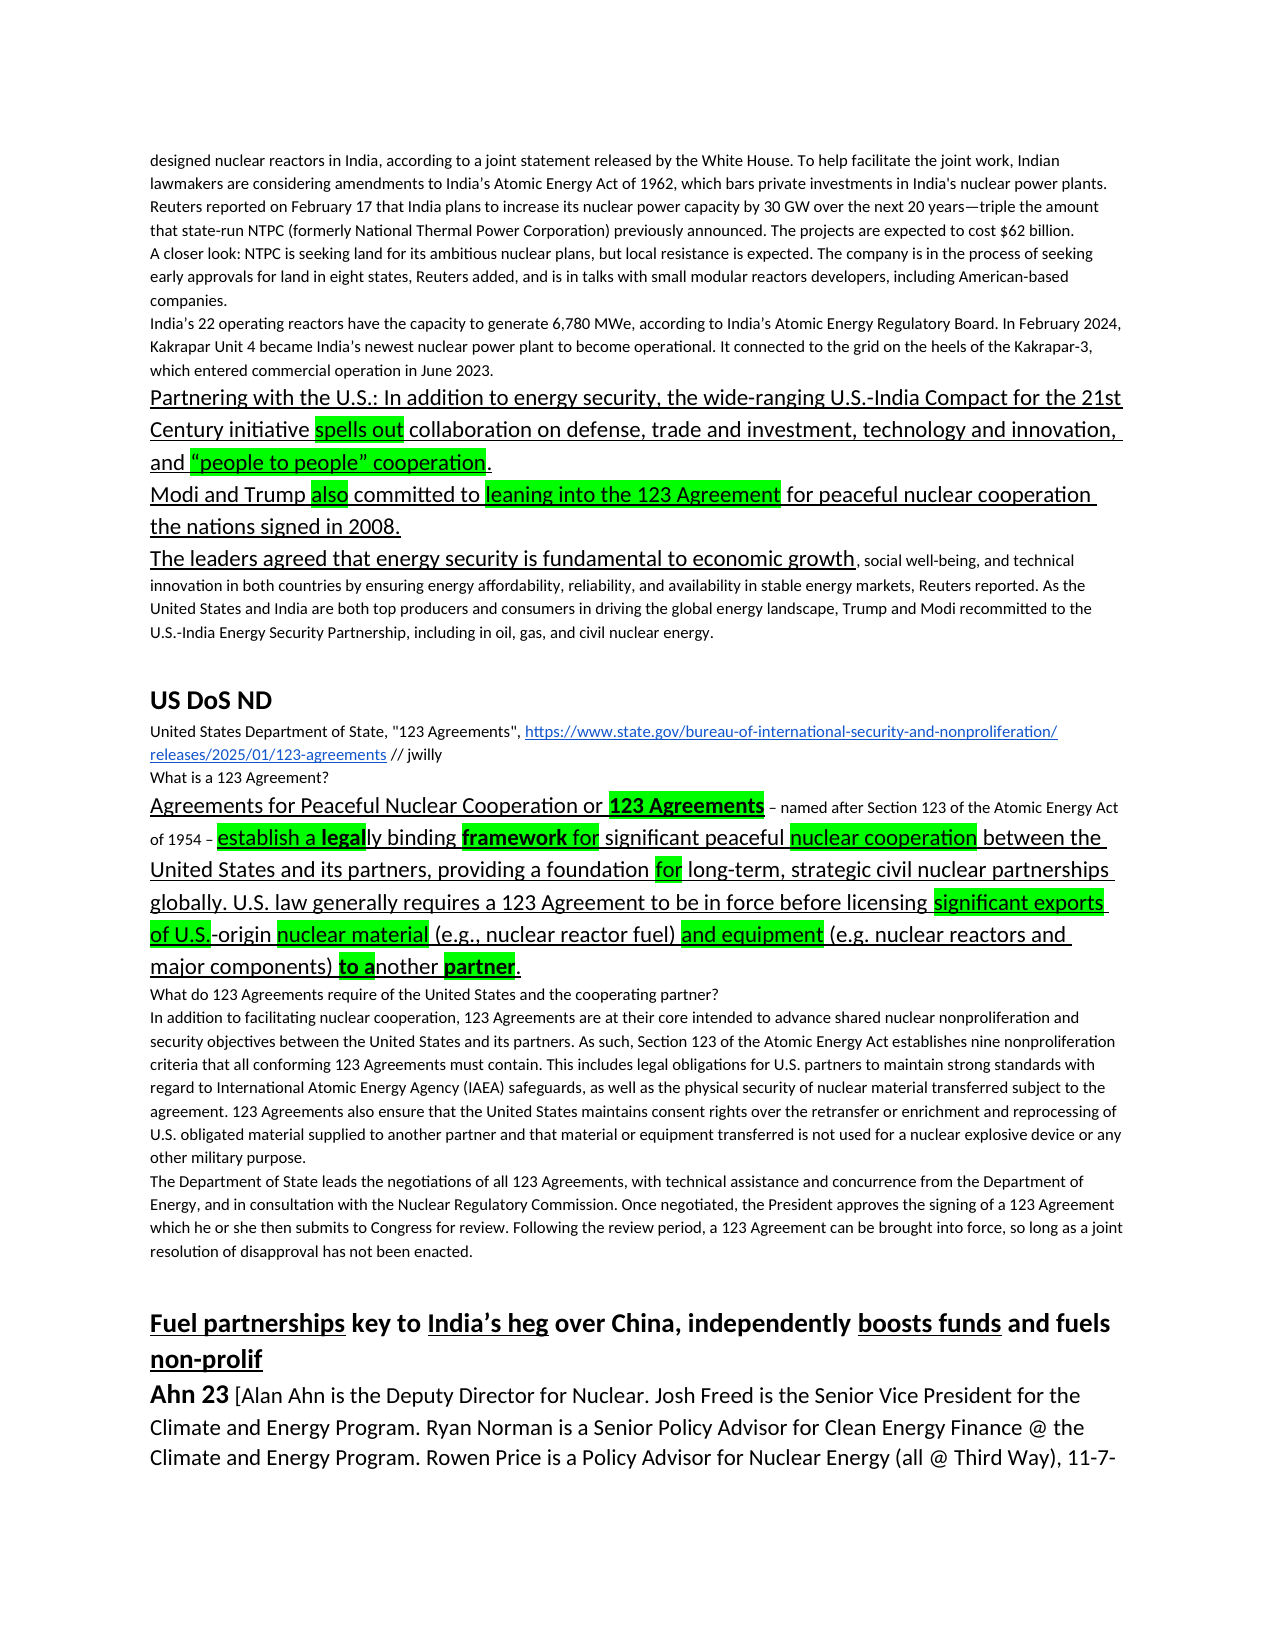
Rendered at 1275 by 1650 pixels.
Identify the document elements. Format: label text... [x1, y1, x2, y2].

text Modi and Trump also committed to leaning into the 123 Agreement for peaceful nuclear cooperation the nations signed in 2008. [150, 480, 1125, 540]
subtitle Fuel partnerships key to India’s heg over China, independently boosts funds and fuels non-prolif [150, 1306, 1125, 1375]
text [150, 1378, 1125, 1471]
text India’s 22 operating reactors have the capacity to generate 6,780 MWe, according to India’s Atomic Energy Regulatory Board. In February 2024, Kakrapar Unit 4 became India’s newest nuclear power plant to become operational. It connected to the grid on the heels of the Kakrapar-3, which entered commercial operation in June 2023. [150, 313, 1125, 380]
text The Department of State leads the negotiations of all 123 Agreements, with technical assistance and concurrence from the Department of Energy, and in consultation with the Nuclear Regulatory Commission. Once negotiated, the President approves the signing of a 123 Agreement which he or she then submits to Congress for review. Following the review period, a 123 Agreement can be brought into force, so long as a joint resolution of disapproval has not been enacted. [150, 1171, 1125, 1261]
text What is a 123 Agreement? [150, 768, 1125, 788]
text A closer look: NTPC is seeking land for its ambitious nuclear plans, but local resistance is expected. The company is in the process of seeking early approvals for land in eight states, Reuters added, and is in talks with small modular reactors developers, including American-based companies. [150, 243, 1125, 310]
text Partnering with the U.S.: In addition to energy security, the wide-ranging U.S.-India Compact for the 21st Century initiative spells out collaboration on defense, trade and investment, technology and innovation, and “people to people” cooperation. [150, 383, 1125, 476]
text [150, 150, 1125, 194]
text US DoS ND [150, 683, 1125, 716]
text United States Department of State, "123 Agreements", https://www.state.gov/bureau-of-international-security-and-nonproliferation/releases/2025/01/123-agreements // jwilly [150, 721, 1125, 765]
text In addition to facilitating nuclear cooperation, 123 Agreements are at their core intended to advance shared nuclear nonproliferation and security objectives between the United States and its partners. As such, Section 123 of the Atomic Energy Act establishes nine nonproliferation criteria that all conforming 123 Agreements must contain. This includes legal obligations for U.S. partners to maintain strong standards with regard to International Atomic Energy Agency (IAEA) safeguards, as well as the physical security of nuclear material transferred subject to the agreement. 123 Agreements also ensure that the United States maintains consent rights over the retransfer or enrichment and reprocessing of U.S. obligated material supplied to another partner and that material or equipment transferred is not used for a nuclear explosive device or any other military purpose. [150, 1008, 1125, 1168]
text Agreements for Peaceful Nuclear Cooperation or 123 Agreements – named after Section 123 of the Atomic Energy Act of 1954 – establish a legally binding framework for significant peaceful nuclear cooperation between the United States and its partners, providing a foundation for long-term, strategic civil nuclear partnerships globally. U.S. law generally requires a 123 Agreement to be in force before licensing significant exports of U.S.-origin nuclear material (e.g., nuclear reactor fuel) and equipment (e.g. nuclear reactors and major components) to another partner. [150, 791, 1125, 980]
text Reuters reported on February 17 that India plans to increase its nuclear power capacity by 30 GW over the next 20 years—triple the amount that state-run NTPC (formerly National Thermal Power Corporation) previously announced. The projects are expected to cost $62 billion. [150, 197, 1125, 240]
text The leaders agreed that energy security is fundamental to economic growth, social well-being, and technical innovation in both countries by ensuring energy affordability, reliability, and availability in stable energy markets, Reuters reported. As the United States and India are both top producers and consumers in driving the global energy landscape, Trump and Modi recommitted to the U.S.-India Energy Security Partnership, including in oil, gas, and civil nuclear energy. [150, 544, 1125, 642]
text What do 123 Agreements require of the United States and the cooperating partner? [150, 984, 1125, 1004]
